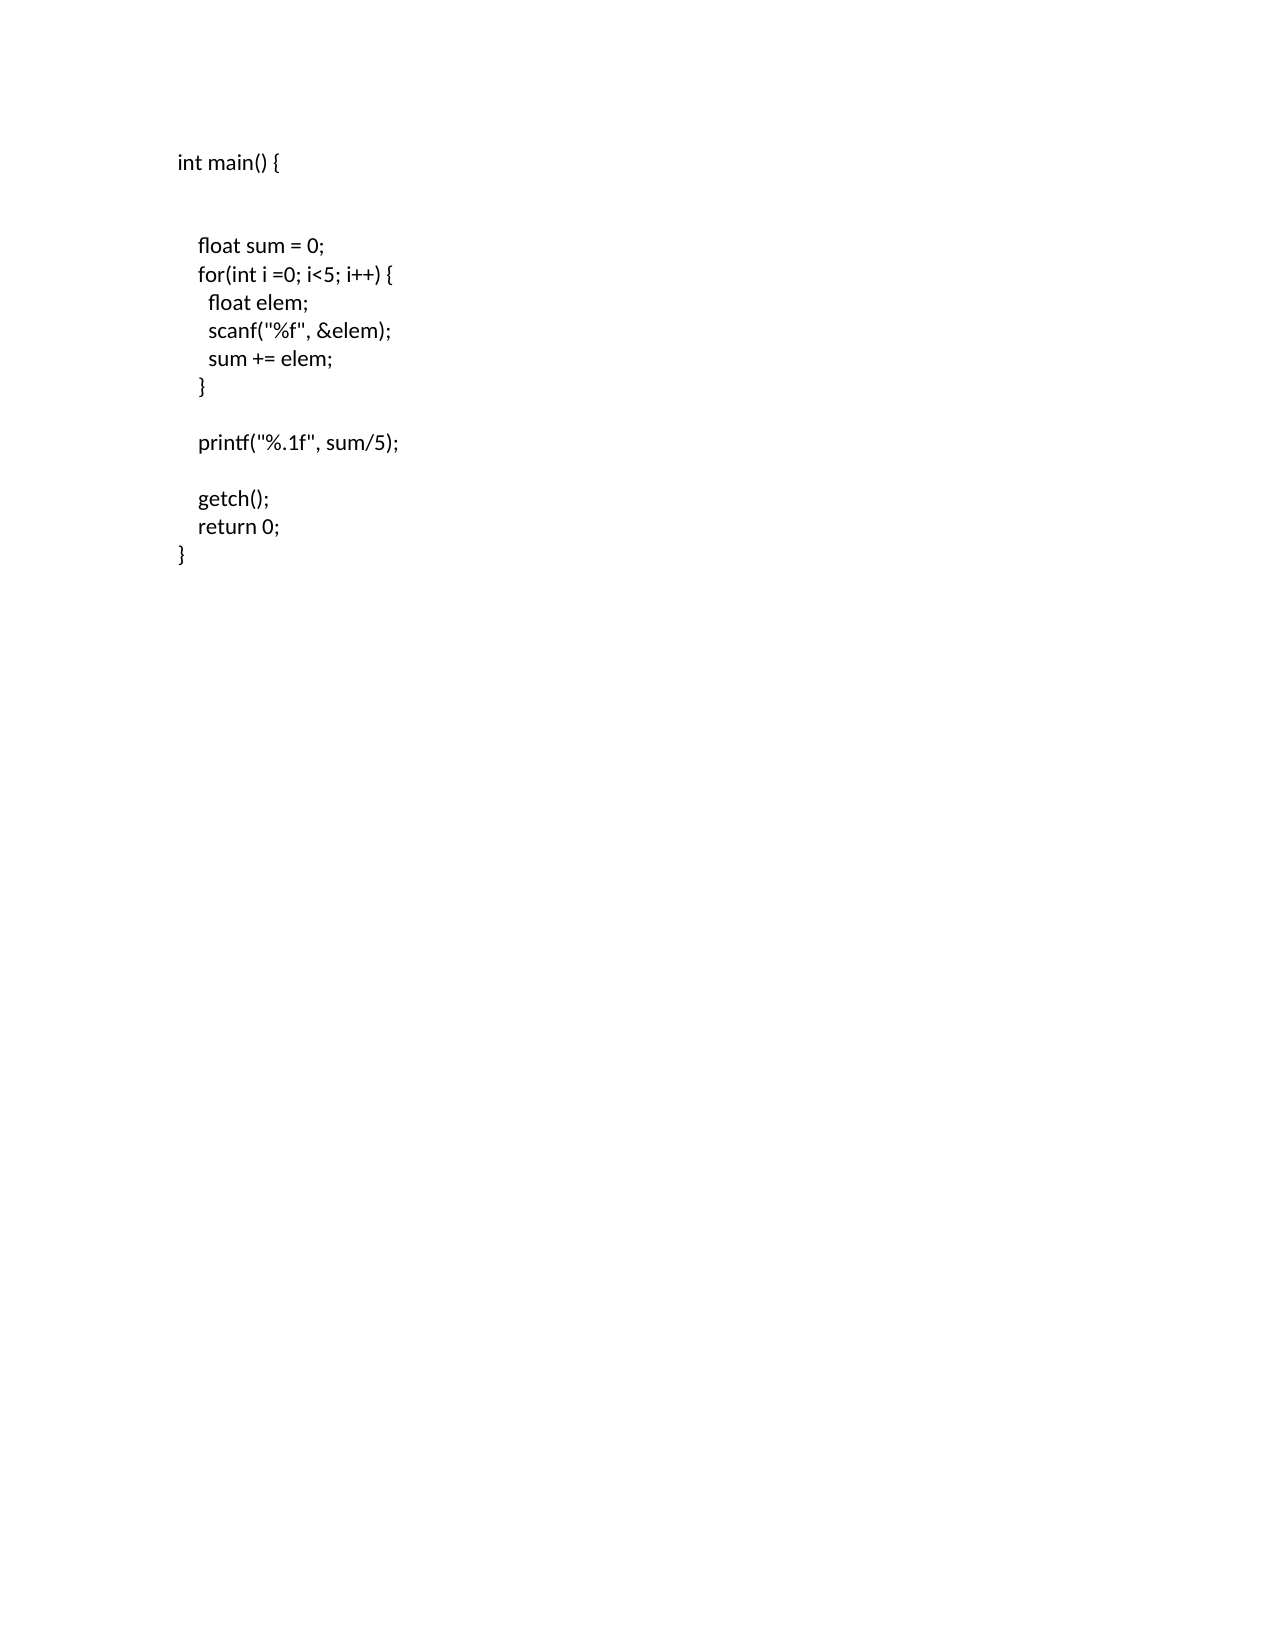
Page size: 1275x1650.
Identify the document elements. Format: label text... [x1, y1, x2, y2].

text sum += elem; [177, 344, 1098, 372]
text float elem; [177, 288, 1098, 316]
text scanf("%f", &elem); [177, 316, 1098, 344]
text printf("%.1f", sum/5); [177, 428, 1098, 456]
text for(int i =0; i<5; i++) { [177, 260, 1098, 288]
text getch(); [177, 484, 1098, 512]
text } [177, 540, 1098, 568]
text int main() { [177, 148, 1098, 176]
text float sum = 0; [177, 232, 1098, 260]
text } [177, 372, 1098, 400]
text return 0; [177, 512, 1098, 540]
